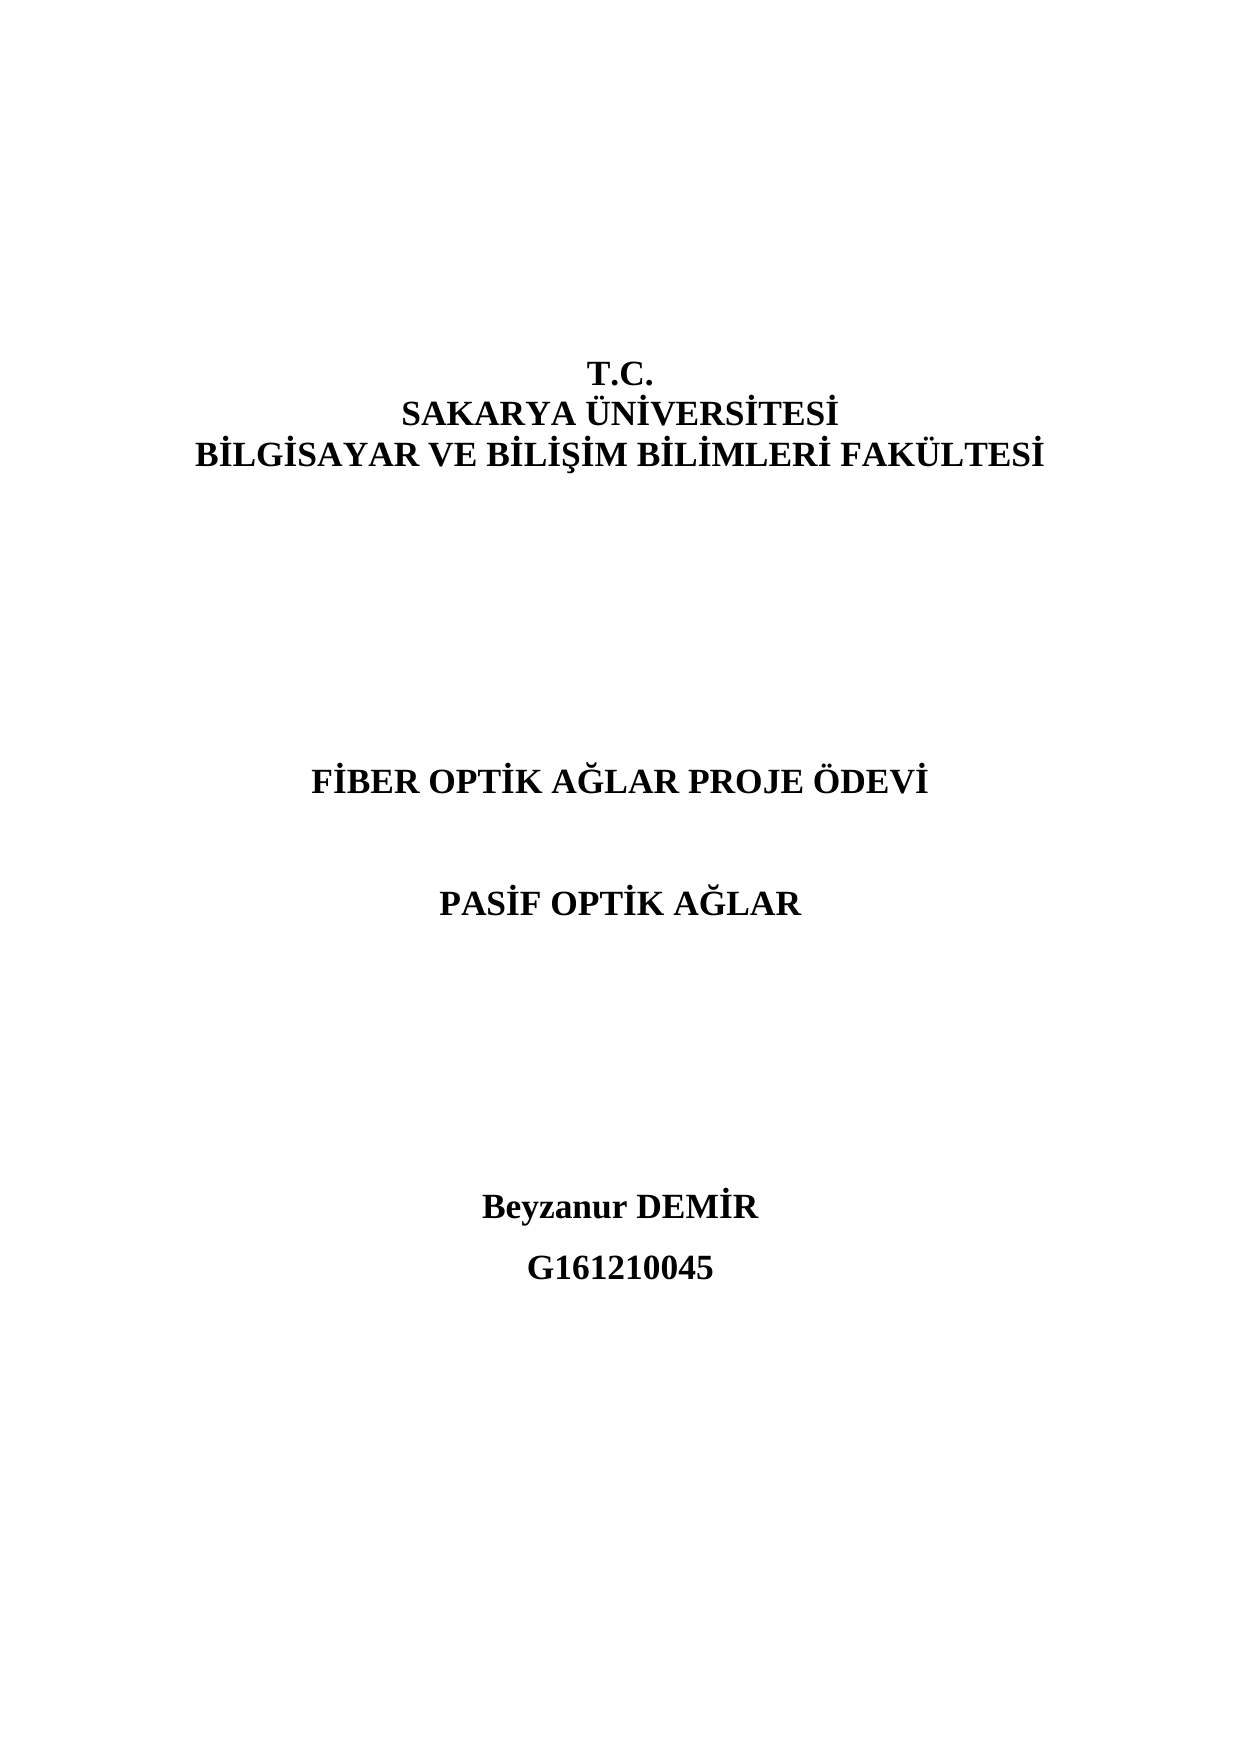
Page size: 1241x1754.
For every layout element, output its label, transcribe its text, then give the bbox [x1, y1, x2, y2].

text Beyzanur DEMİR [148, 1186, 1093, 1226]
text FİBER OPTİK AĞLAR PROJE ÖDEVİ [148, 761, 1093, 801]
text PASİF OPTİK AĞLAR [148, 882, 1093, 923]
text BİLGİSAYAR VE BİLİŞİM BİLİMLERİ FAKÜLTESİ [148, 433, 1093, 474]
text G161210045 [148, 1246, 1093, 1287]
text SAKARYA ÜNİVERSİTESİ [148, 393, 1093, 433]
text T.C. [148, 352, 1093, 393]
